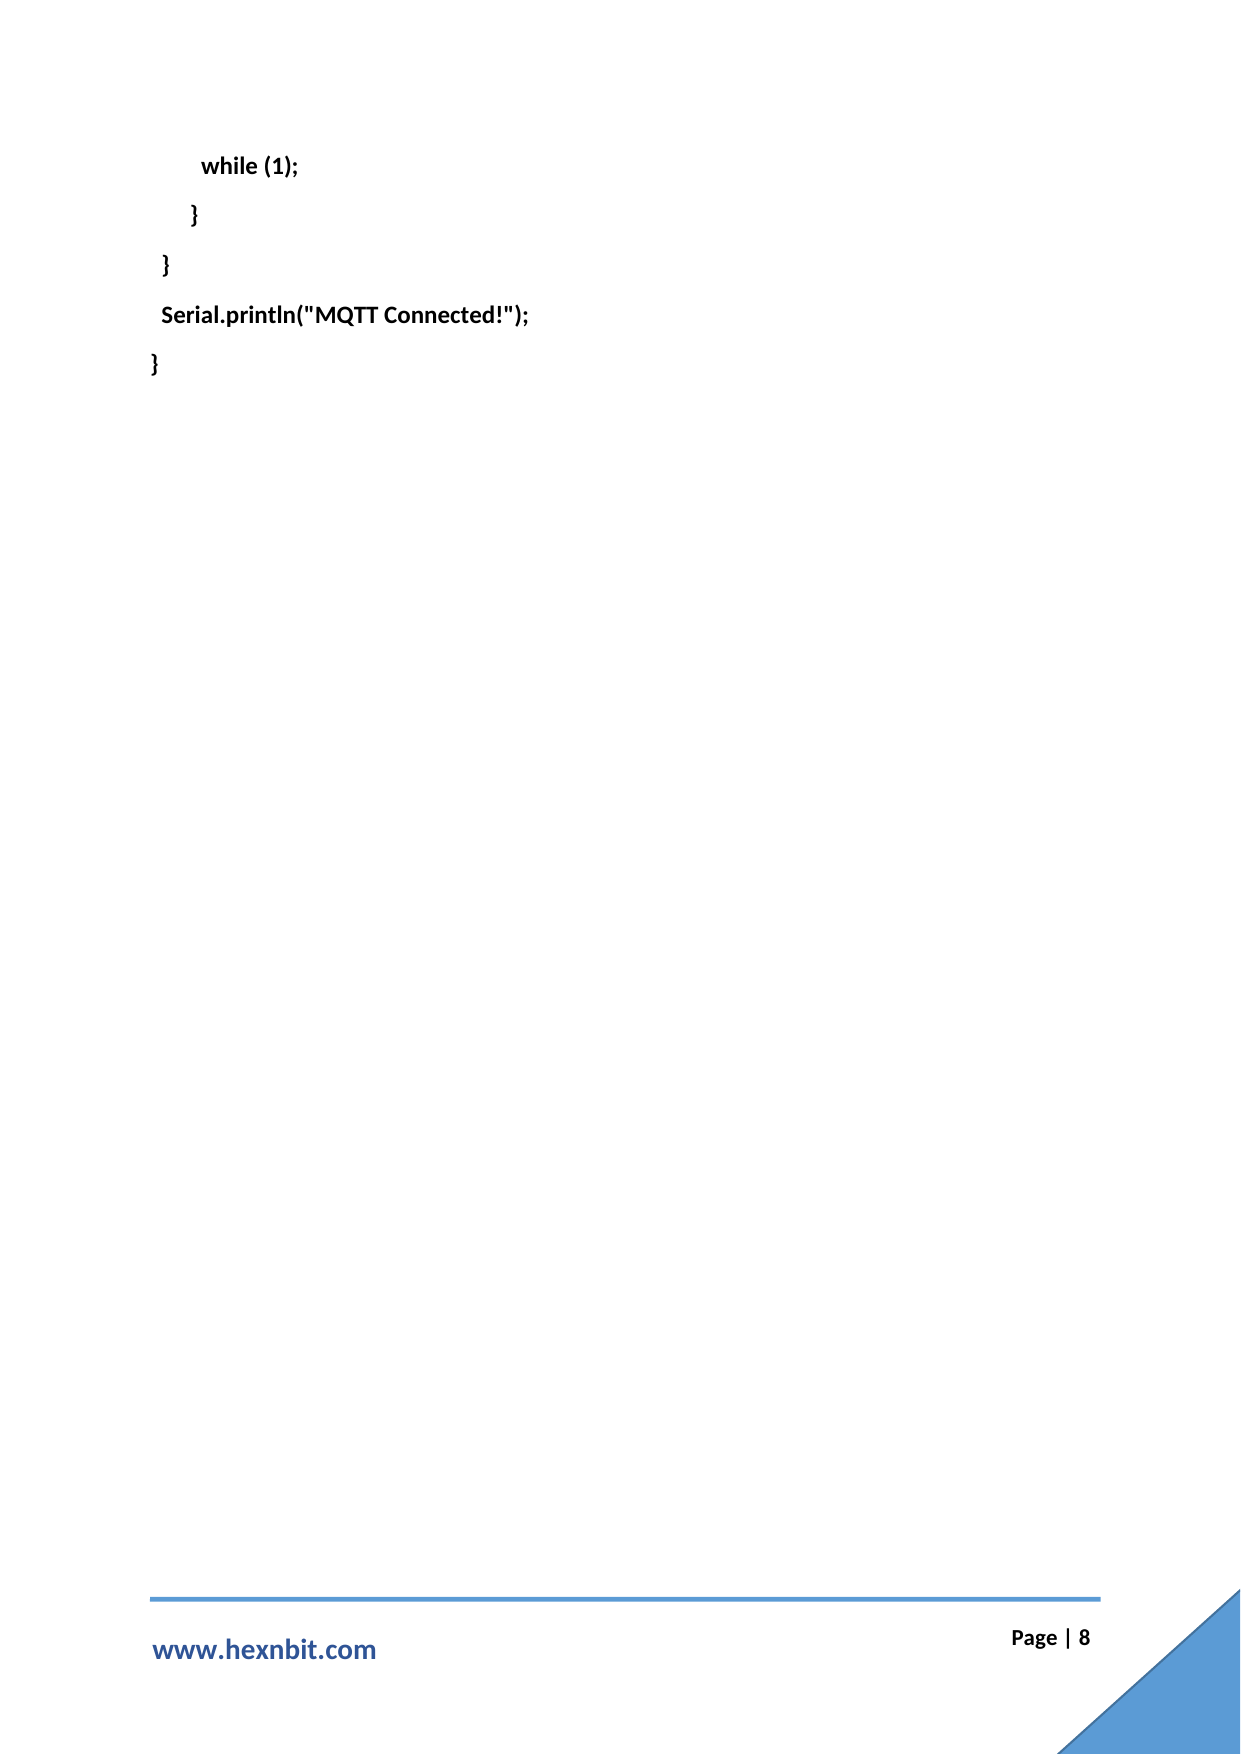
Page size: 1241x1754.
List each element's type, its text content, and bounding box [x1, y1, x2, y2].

text while (1); [150, 150, 1090, 181]
text } [150, 199, 1090, 230]
text } [150, 348, 1090, 379]
text } [150, 249, 1090, 280]
text Serial.println("MQTT Connected!"); [150, 299, 1090, 329]
